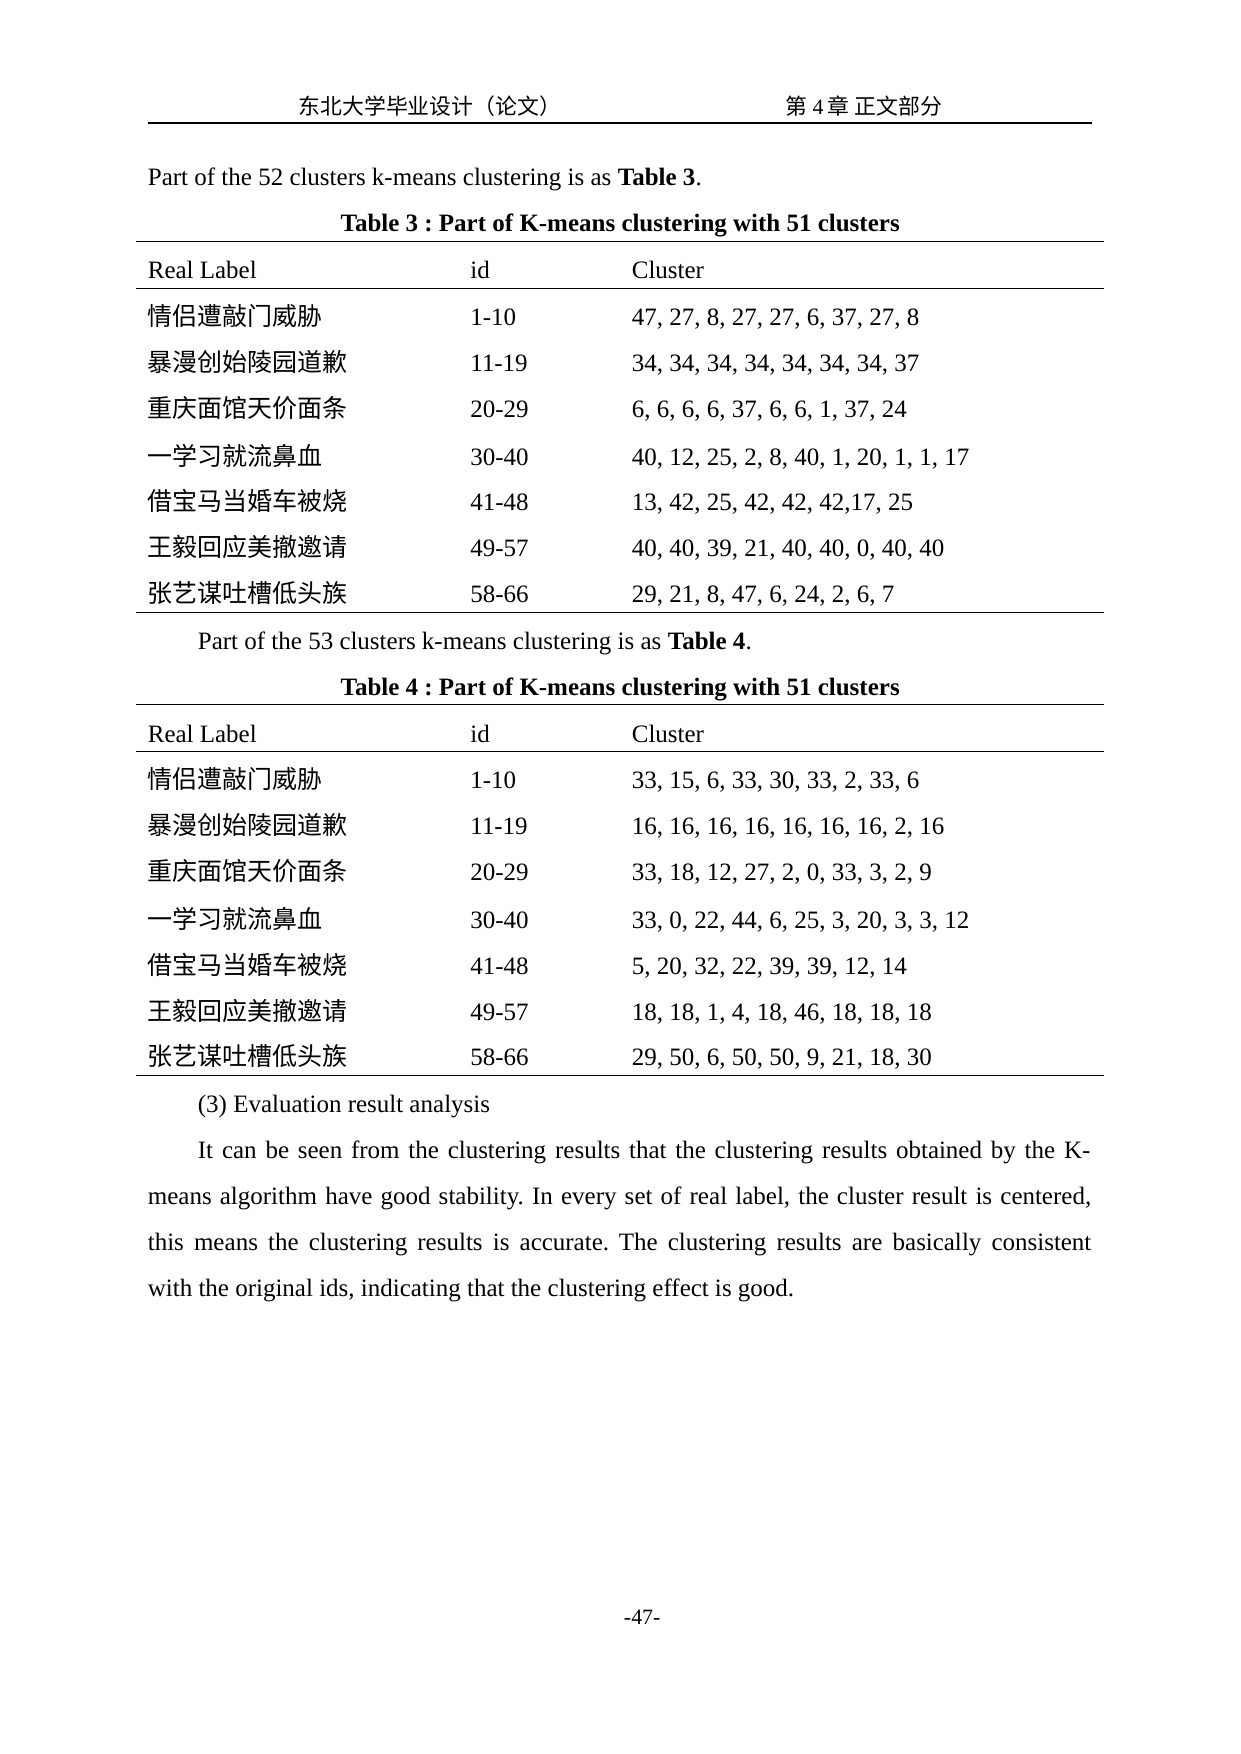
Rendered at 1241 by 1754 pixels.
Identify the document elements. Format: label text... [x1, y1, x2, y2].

table_cell 33, 18, 12, 27, 2, 0, 33, 3, 2, 9 [620, 844, 1104, 892]
table_cell 30-40 [459, 428, 620, 474]
table_cell 41-48 [459, 474, 620, 520]
table_cell 1-10 [459, 752, 620, 798]
table_cell 一学习就流鼻血 [136, 428, 459, 474]
table_header id [459, 705, 620, 751]
table_cell 33, 0, 22, 44, 6, 25, 3, 20, 3, 3, 12 [620, 892, 1104, 937]
table_cell 58-66 [459, 566, 620, 612]
table_cell 一学习就流鼻血 [136, 892, 459, 937]
table_header id [459, 242, 620, 288]
table_cell 借宝马当婚车被烧 [136, 938, 459, 983]
table_cell 1-10 [459, 289, 620, 334]
table_cell 王毅回应美撤邀请 [136, 520, 459, 566]
text Table 3 : Part of K-means clustering with 51 clusters [148, 195, 1092, 241]
table_cell 16, 16, 16, 16, 16, 16, 16, 2, 16 [620, 798, 1104, 844]
table_header Cluster [620, 242, 1104, 288]
table_cell 29, 50, 6, 50, 50, 9, 21, 18, 30 [620, 1029, 1104, 1075]
table_cell 34, 34, 34, 34, 34, 34, 34, 37 [620, 335, 1104, 380]
table_cell 11-19 [459, 335, 620, 380]
table_cell 49-57 [459, 520, 620, 566]
text (3) Evaluation result analysis [148, 1076, 1092, 1122]
table_cell 重庆面馆天价面条 [136, 844, 459, 892]
table_header Cluster [620, 705, 1104, 751]
table_cell 张艺谋吐槽低头族 [136, 566, 459, 612]
table_cell 暴漫创始陵园道歉 [136, 798, 459, 844]
text It can be seen from the clustering results that the clustering results obtained by the K-means algorithm have good stability. In every set of real label, the cluster result is centered, this means the clustering results is accurate. The clustering results are basically consistent with the original ids, indicating that the clustering effect is good. [148, 1122, 1092, 1305]
table_cell 33, 15, 6, 33, 30, 33, 2, 33, 6 [620, 752, 1104, 798]
text Part of the 52 clusters k-means clustering is as Table 3. [148, 149, 1092, 195]
table_cell 王毅回应美撤邀请 [136, 983, 459, 1029]
table_cell 29, 21, 8, 47, 6, 24, 2, 6, 7 [620, 566, 1104, 612]
table_cell 58-66 [459, 1029, 620, 1075]
table_header Real Label [136, 705, 459, 751]
table_cell 18, 18, 1, 4, 18, 46, 18, 18, 18 [620, 983, 1104, 1029]
table_cell 借宝马当婚车被烧 [136, 474, 459, 520]
table_cell 重庆面馆天价面条 [136, 380, 459, 428]
text Table 4 : Part of K-means clustering with 51 clusters [148, 658, 1092, 704]
table_cell 49-57 [459, 983, 620, 1029]
table_cell 47, 27, 8, 27, 27, 6, 37, 27, 8 [620, 289, 1104, 334]
table_cell 情侣遭敲门威胁 [136, 752, 459, 798]
table_cell 11-19 [459, 798, 620, 844]
table_cell 20-29 [459, 844, 620, 892]
table_cell 13, 42, 25, 42, 42, 42,17, 25 [620, 474, 1104, 520]
table_cell 20-29 [459, 380, 620, 428]
table_header Real Label [136, 242, 459, 288]
table_cell 41-48 [459, 938, 620, 983]
table_cell 暴漫创始陵园道歉 [136, 335, 459, 380]
table_cell 情侣遭敲门威胁 [136, 289, 459, 334]
table_cell 40, 40, 39, 21, 40, 40, 0, 40, 40 [620, 520, 1104, 566]
table_cell 5, 20, 32, 22, 39, 39, 12, 14 [620, 938, 1104, 983]
text Part of the 53 clusters k-means clustering is as Table 4. [148, 613, 1092, 658]
table_cell 40, 12, 25, 2, 8, 40, 1, 20, 1, 1, 17 [620, 428, 1104, 474]
table_cell 张艺谋吐槽低头族 [136, 1029, 459, 1075]
table_cell 6, 6, 6, 6, 37, 6, 6, 1, 37, 24 [620, 380, 1104, 428]
table_cell 30-40 [459, 892, 620, 937]
